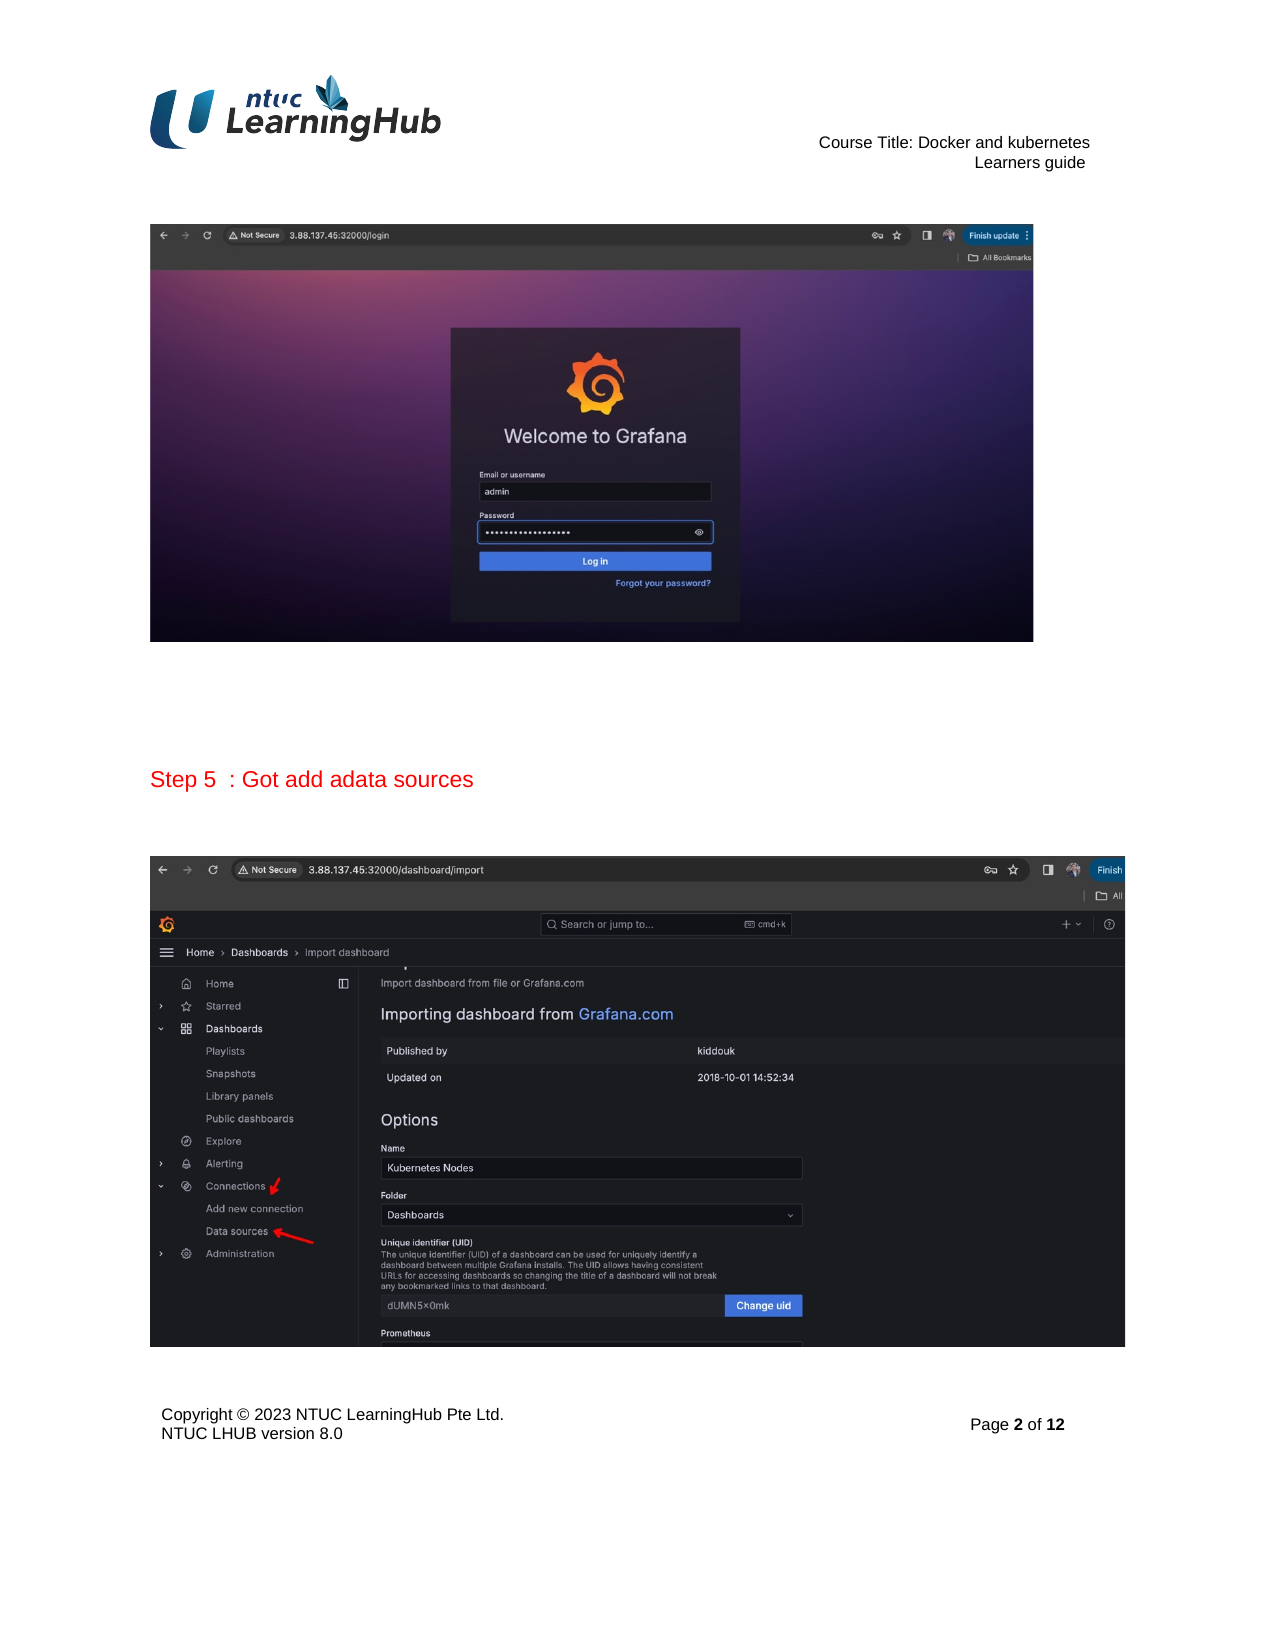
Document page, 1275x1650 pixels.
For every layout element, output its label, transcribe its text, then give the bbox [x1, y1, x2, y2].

picture [150, 75, 441, 149]
text Step 5 : Got add adata sources [150, 766, 1125, 792]
picture [150, 224, 1034, 642]
picture [150, 856, 1125, 1347]
